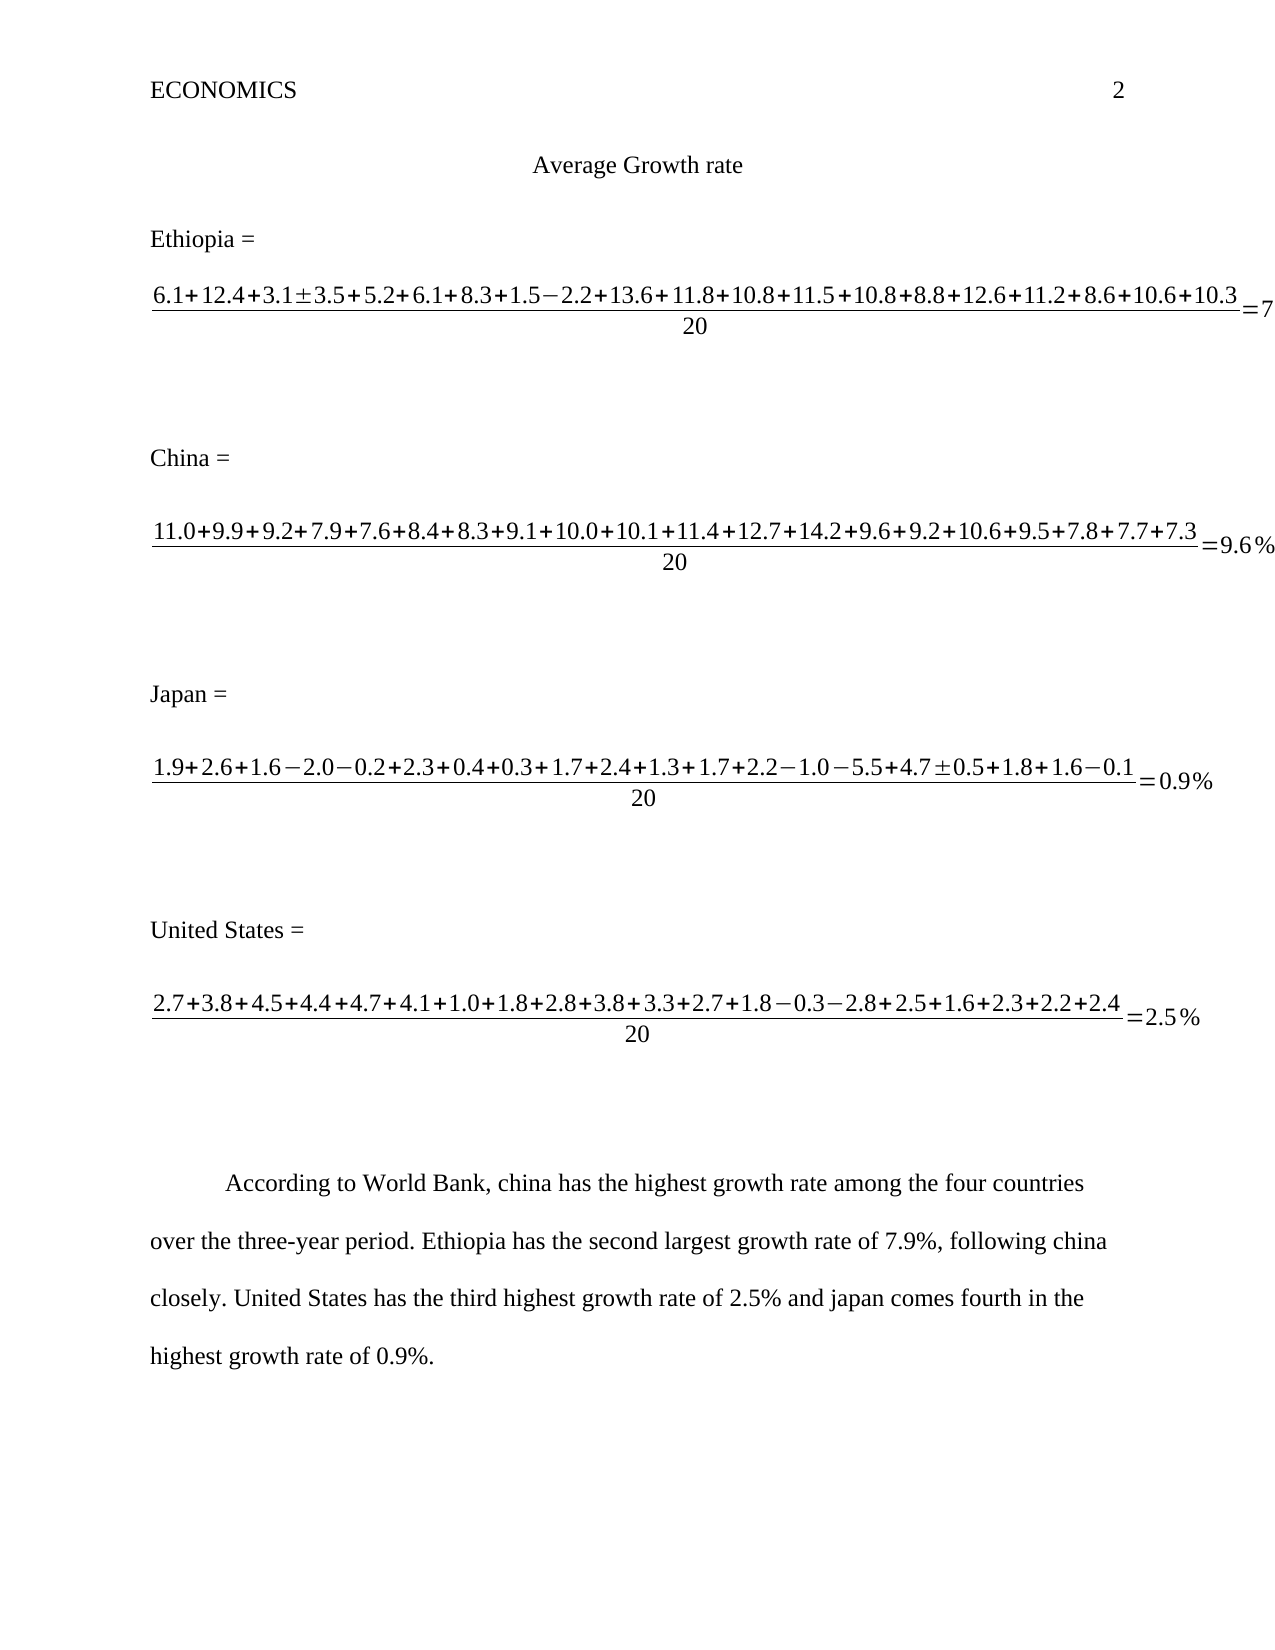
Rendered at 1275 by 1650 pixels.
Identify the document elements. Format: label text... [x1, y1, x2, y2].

text United States = [150, 916, 1125, 944]
text Ethiopia = [150, 224, 1125, 398]
text Average Growth rate [150, 150, 1125, 179]
text Japan = [150, 679, 1125, 708]
text China = [150, 443, 1125, 472]
text According to World Bank, china has the highest growth rate among the four countries over the three-year period. Ethiopia has the second largest growth rate of 7.9%, following china closely. United States has the third highest growth rate of 2.5% and japan comes fourth in the highest growth rate of 0.9%. [150, 1168, 1125, 1369]
